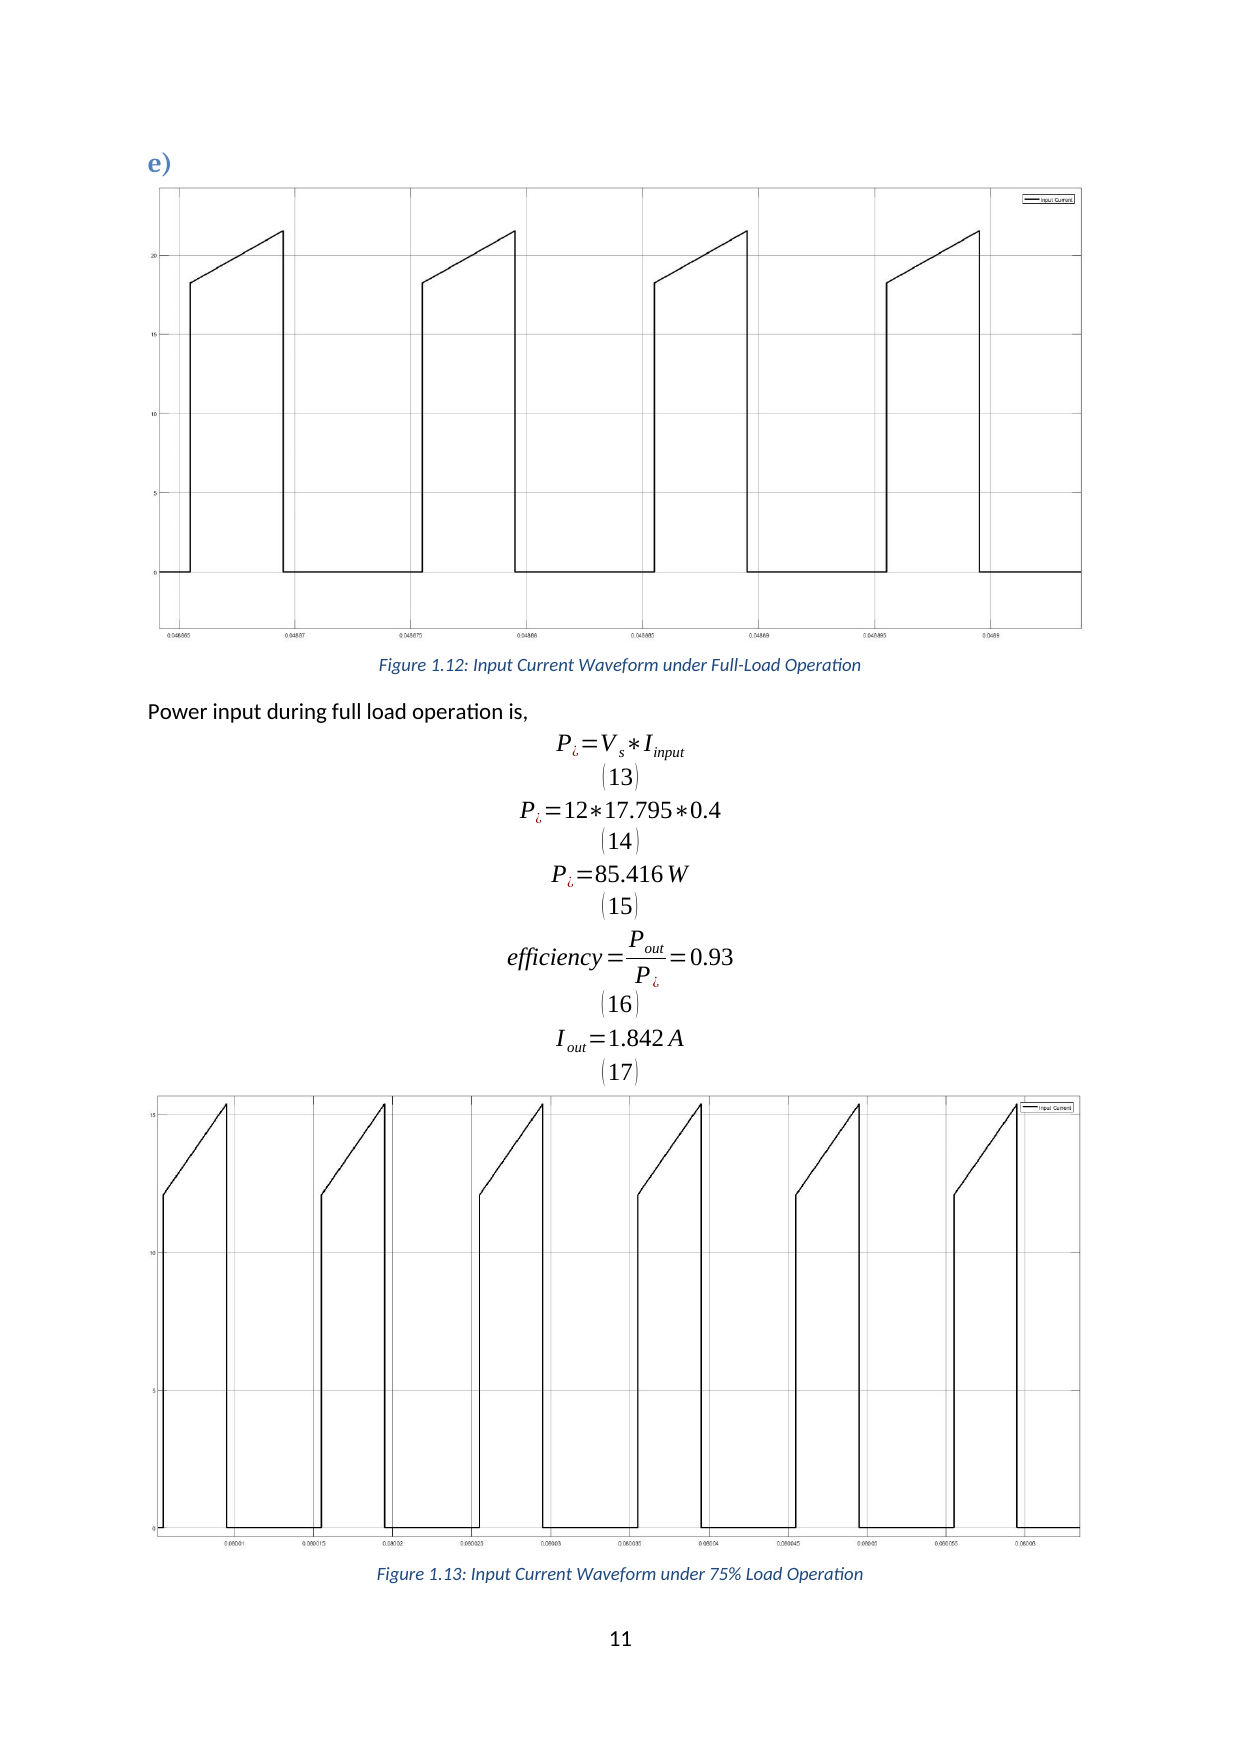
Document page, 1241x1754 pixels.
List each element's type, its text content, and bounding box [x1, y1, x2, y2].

text Power input during full load operation is, [148, 697, 1092, 725]
text Figure 1.12: Input Current Waveform under Full-Load Operation [148, 654, 1092, 677]
subtitle e) [148, 148, 1092, 179]
text Figure 1.13: Input Current Waveform under 75% Load Operation [148, 1562, 1092, 1585]
picture [147, 183, 1093, 650]
picture [147, 1091, 1093, 1558]
